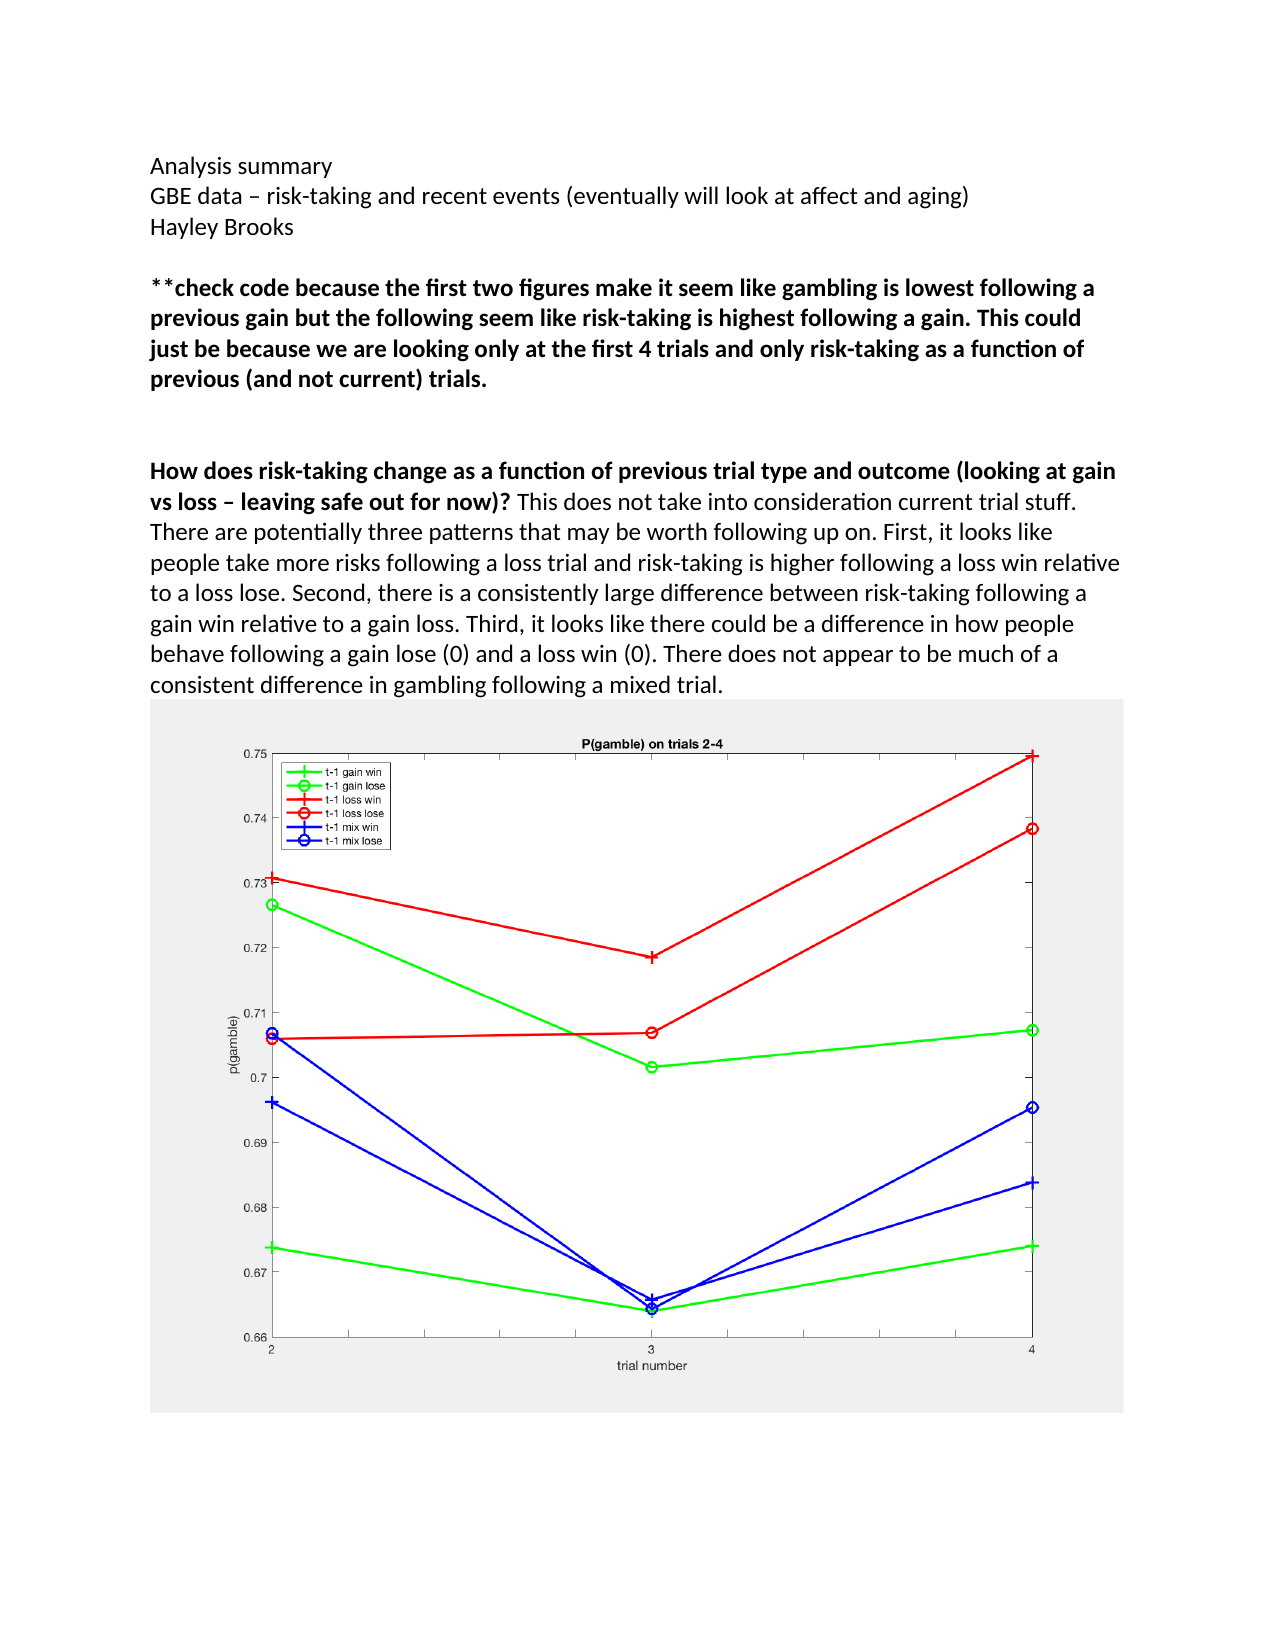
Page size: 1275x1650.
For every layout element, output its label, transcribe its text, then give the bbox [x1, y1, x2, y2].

picture [150, 699, 1124, 1413]
text GBE data – risk-taking and recent events (eventually will look at affect and aging) [150, 181, 1125, 211]
text Analysis summary [150, 150, 1125, 181]
text Hayley Brooks [150, 211, 1125, 242]
text How does risk-taking change as a function of previous trial type and outcome (looking at gain vs loss – leaving safe out for now)? This does not take into consideration current trial stuff. There are potentially three patterns that may be worth following up on. First, it looks like people take more risks following a loss trial and risk-taking is higher following a loss win relative to a loss lose. Second, there is a consistently large difference between risk-taking following a gain win relative to a gain loss. Third, it looks like there could be a difference in how people behave following a gain lose (0) and a loss win (0). There does not appear to be much of a consistent difference in gambling following a mixed trial. [150, 455, 1125, 699]
text **check code because the first two figures make it seem like gambling is lowest following a previous gain but the following seem like risk-taking is highest following a gain. This could just be because we are looking only at the first 4 trials and only risk-taking as a function of previous (and not current) trials. [150, 272, 1125, 394]
